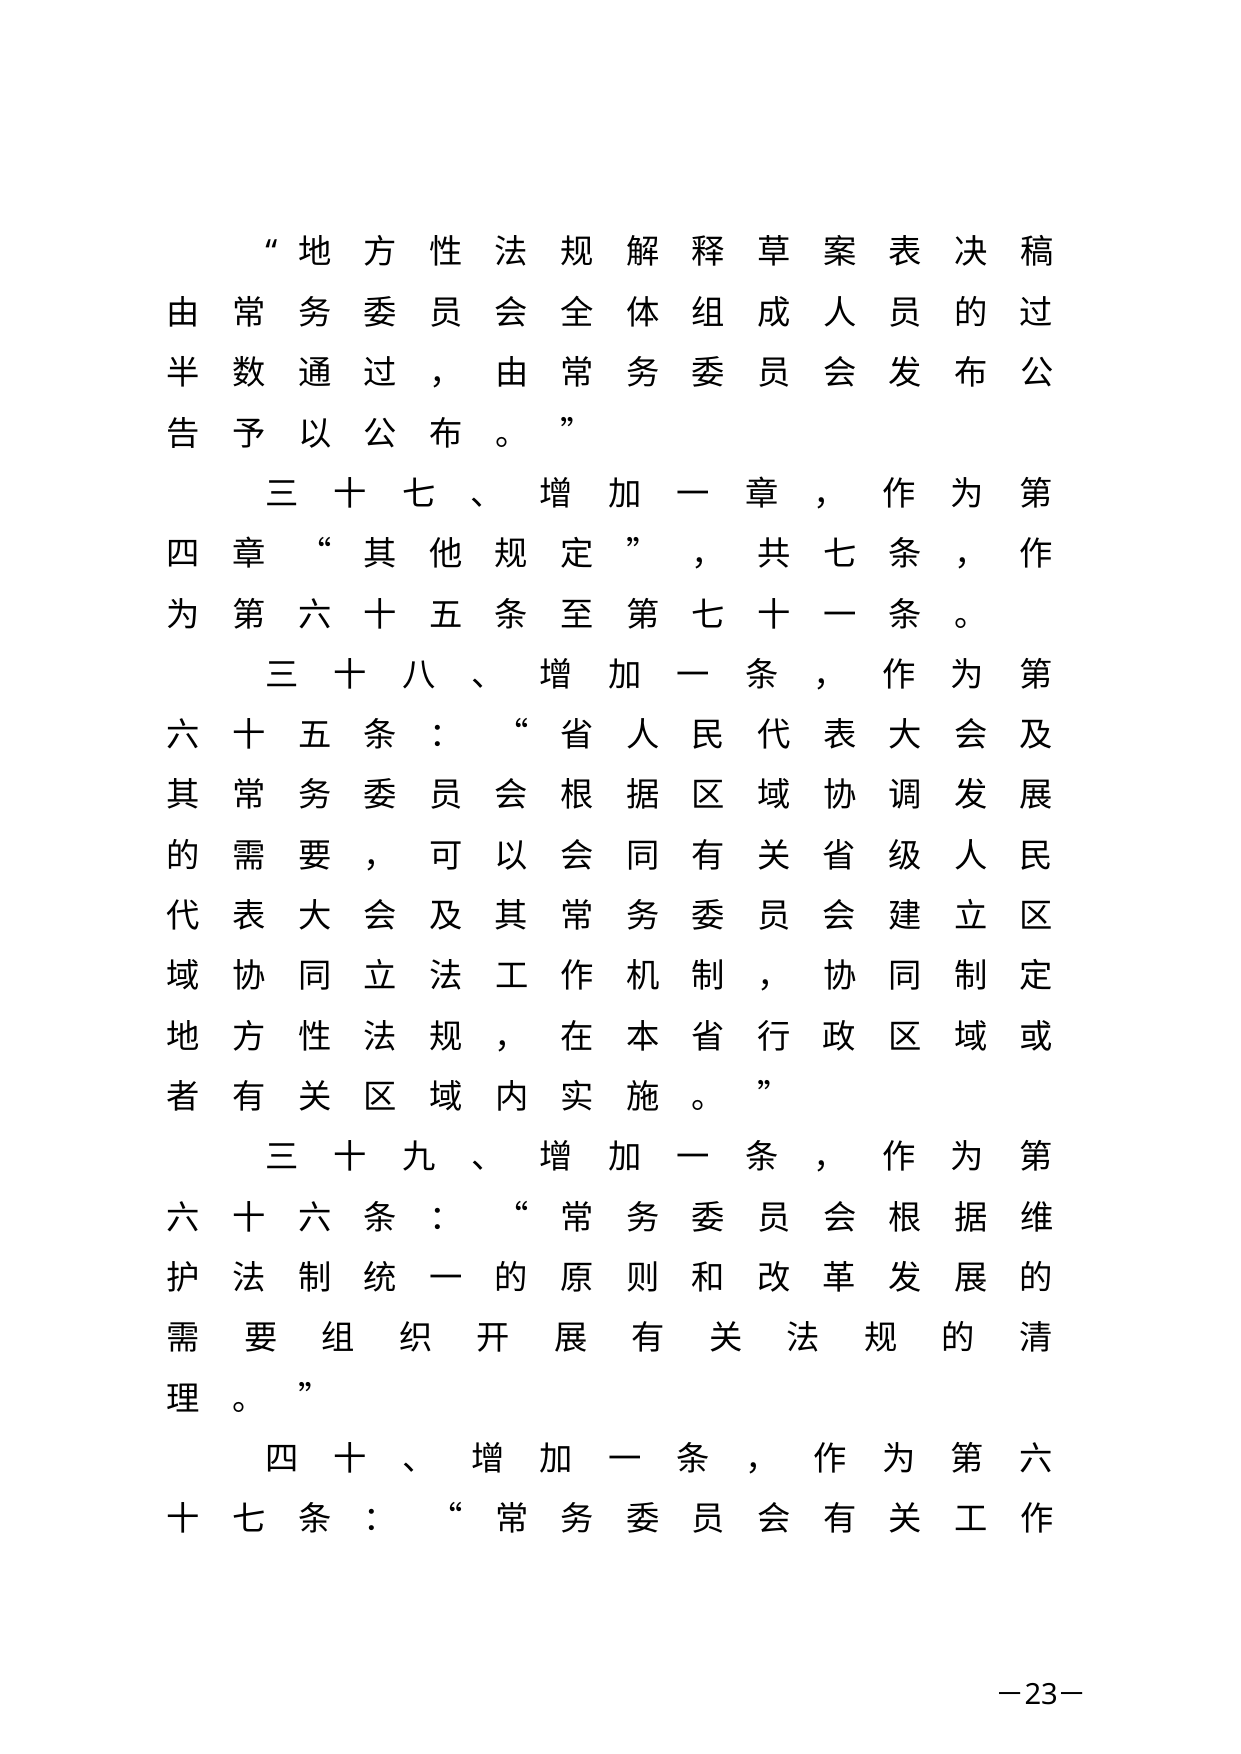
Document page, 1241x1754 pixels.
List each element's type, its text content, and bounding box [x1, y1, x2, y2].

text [167, 1426, 1085, 1546]
text 三十九、增加一条，作为第六十六条：“常务委员会根据维护法制统一的原则和改革发展的需要组织开展有关法规的清理。” [167, 1124, 1085, 1426]
text 三十八、增加一条，作为第六十五条：“省人民代表大会及其常务委员会根据区域协调发展的需要，可以会同有关省级人民代表大会及其常务委员会建立区域协同立法工作机制，协同制定地方性法规，在本省行政区域或者有关区域内实施。” [167, 642, 1085, 1124]
text “地方性法规解释草案表决稿由常务委员会全体组成人员的过半数通过，由常务委员会发布公告予以公布。” [167, 219, 1085, 461]
text 三十七、增加一章，作为第四章“其他规定”，共七条，作为第六十五条至第七十一条。 [167, 461, 1085, 642]
